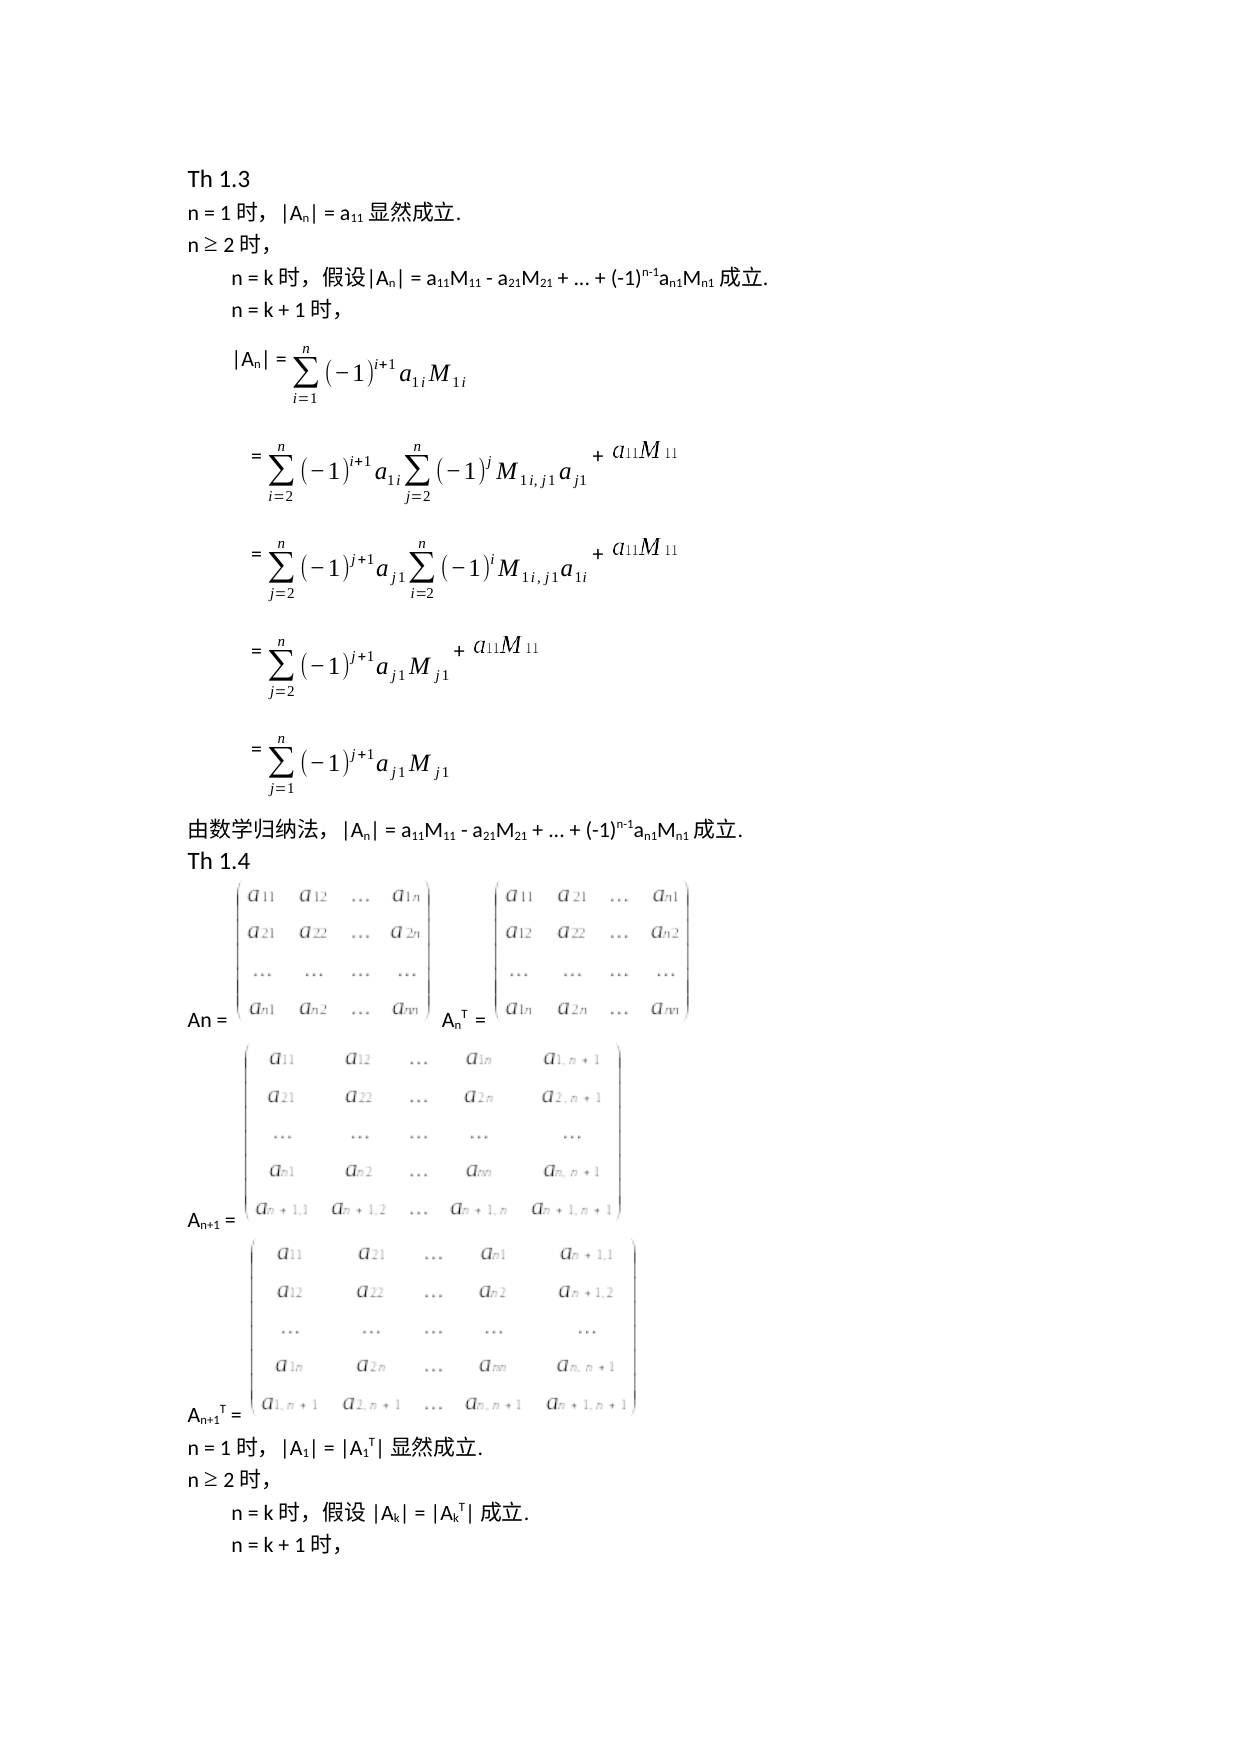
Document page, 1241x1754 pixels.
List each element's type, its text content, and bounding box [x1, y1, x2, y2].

text n = 1 时，|A1| = |A1T| 显然成立. [187, 1429, 1053, 1462]
text n 2 时， [187, 1462, 1053, 1494]
text = + [187, 617, 1053, 714]
text = + [187, 422, 1053, 519]
text n = k 时，假设 |Ak| = |AkT| 成立. [187, 1494, 1053, 1527]
text An = AnT = [187, 877, 1053, 1039]
text Th 1.3 [187, 162, 1053, 194]
text n = k 时，假设|An| = a11M11 - a21M21 + ... + (-1)n-1an1Mn1 成立. [187, 259, 1053, 292]
text n = 1 时，|An| = a11 显然成立. [187, 194, 1053, 227]
text n 2 时， [187, 227, 1053, 259]
text n = k + 1 时， [187, 1527, 1053, 1559]
text 由数学归纳法，|An| = a11M11 - a21M21 + ... + (-1)n-1an1Mn1 成立. [187, 812, 1053, 844]
text = + [187, 519, 1053, 617]
text An+1T = [187, 1234, 1053, 1429]
text Th 1.4 [187, 844, 1053, 877]
text |An| = [187, 324, 1053, 422]
text = [187, 714, 1053, 812]
text An+1 = [187, 1039, 1053, 1234]
text n = k + 1 时， [187, 292, 1053, 324]
